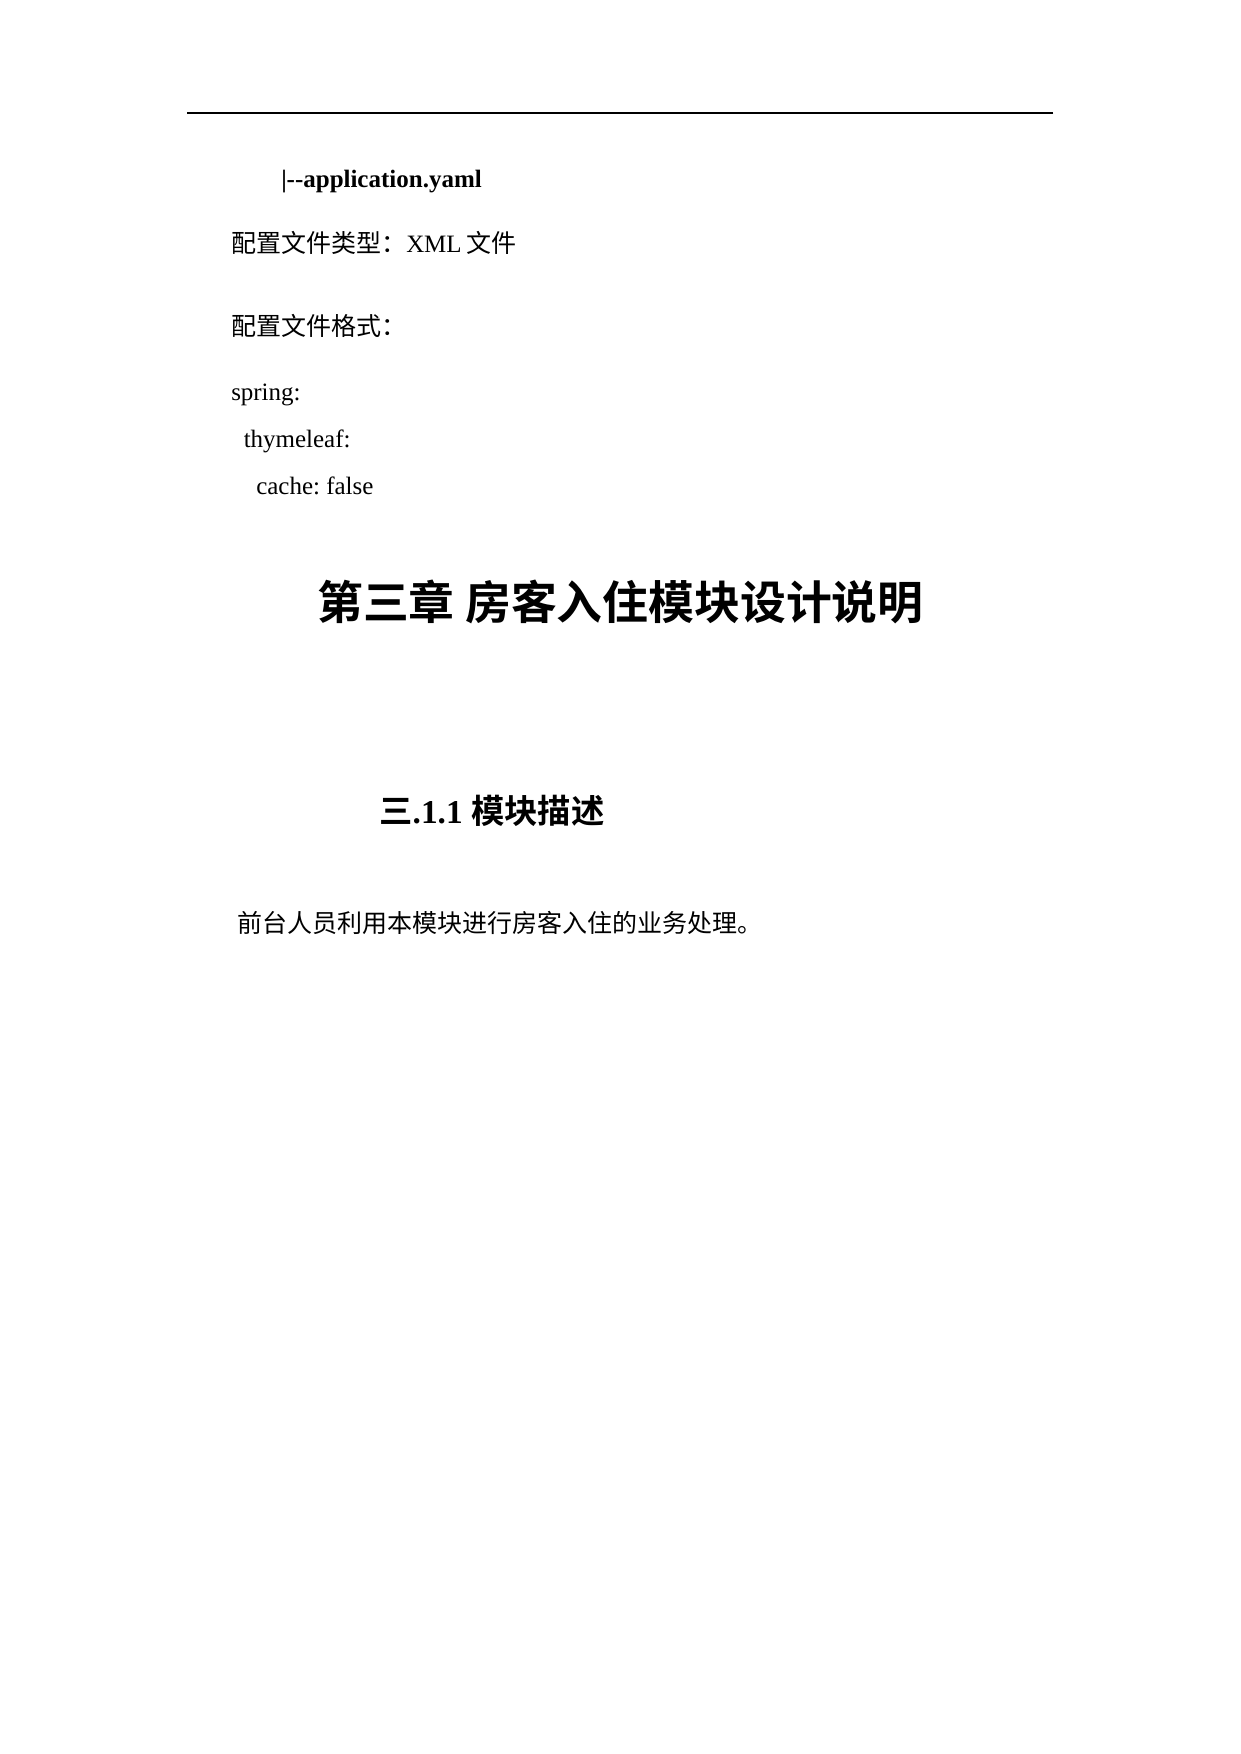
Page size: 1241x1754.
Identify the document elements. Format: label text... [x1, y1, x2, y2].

subtitle 模块描述 [379, 777, 1053, 842]
text 配置文件类型：XML文件 [231, 209, 1053, 274]
text 配置文件格式： [231, 292, 1053, 357]
text 前台人员利用本模块进行房客入住的业务处理。 [187, 904, 1053, 940]
text spring: [231, 375, 1053, 408]
text cache: false [231, 469, 1053, 501]
subtitle 房客入住模块设计说明 [187, 551, 1053, 649]
text thymeleaf: [231, 422, 1053, 454]
text |--application.yaml [187, 162, 1053, 194]
